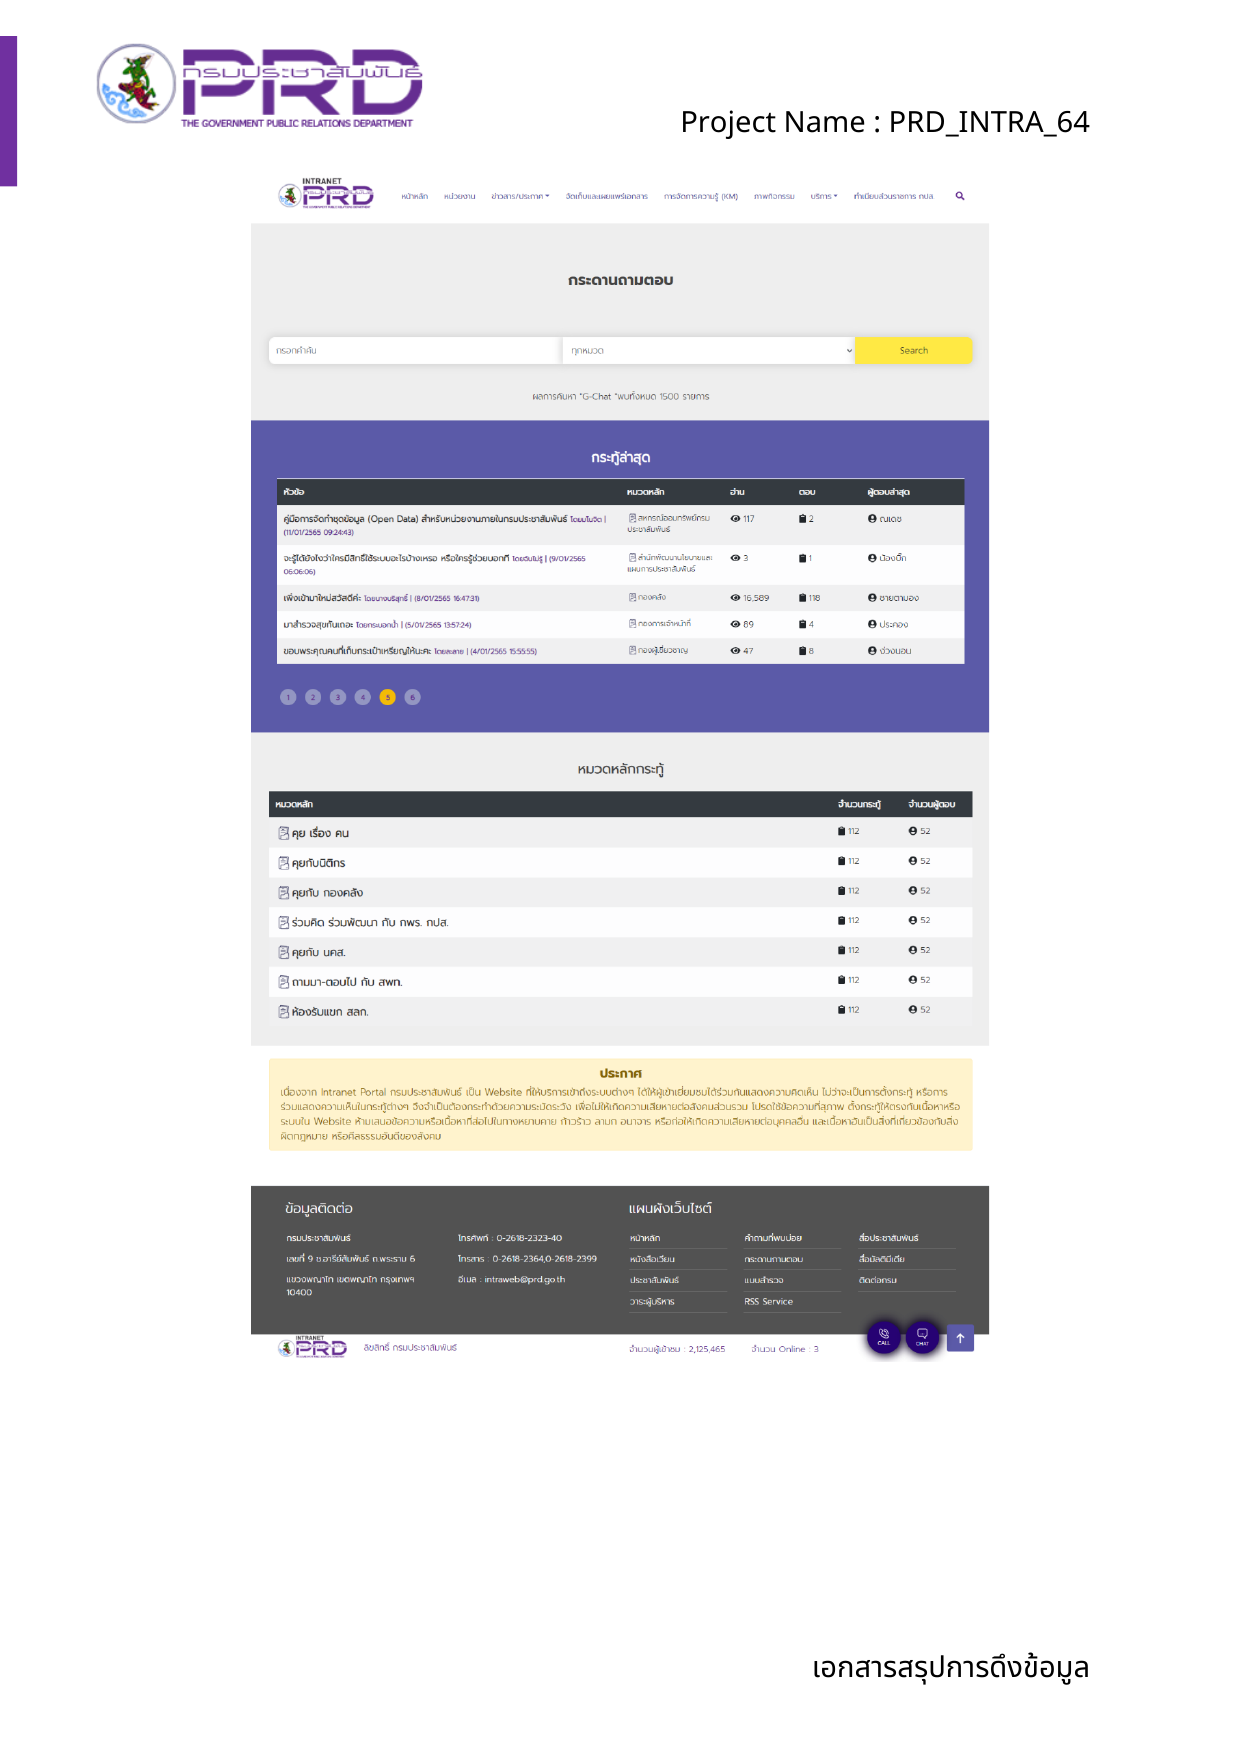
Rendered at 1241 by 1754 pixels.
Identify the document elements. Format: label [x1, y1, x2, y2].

picture [93, 35, 425, 133]
picture [251, 169, 990, 1362]
